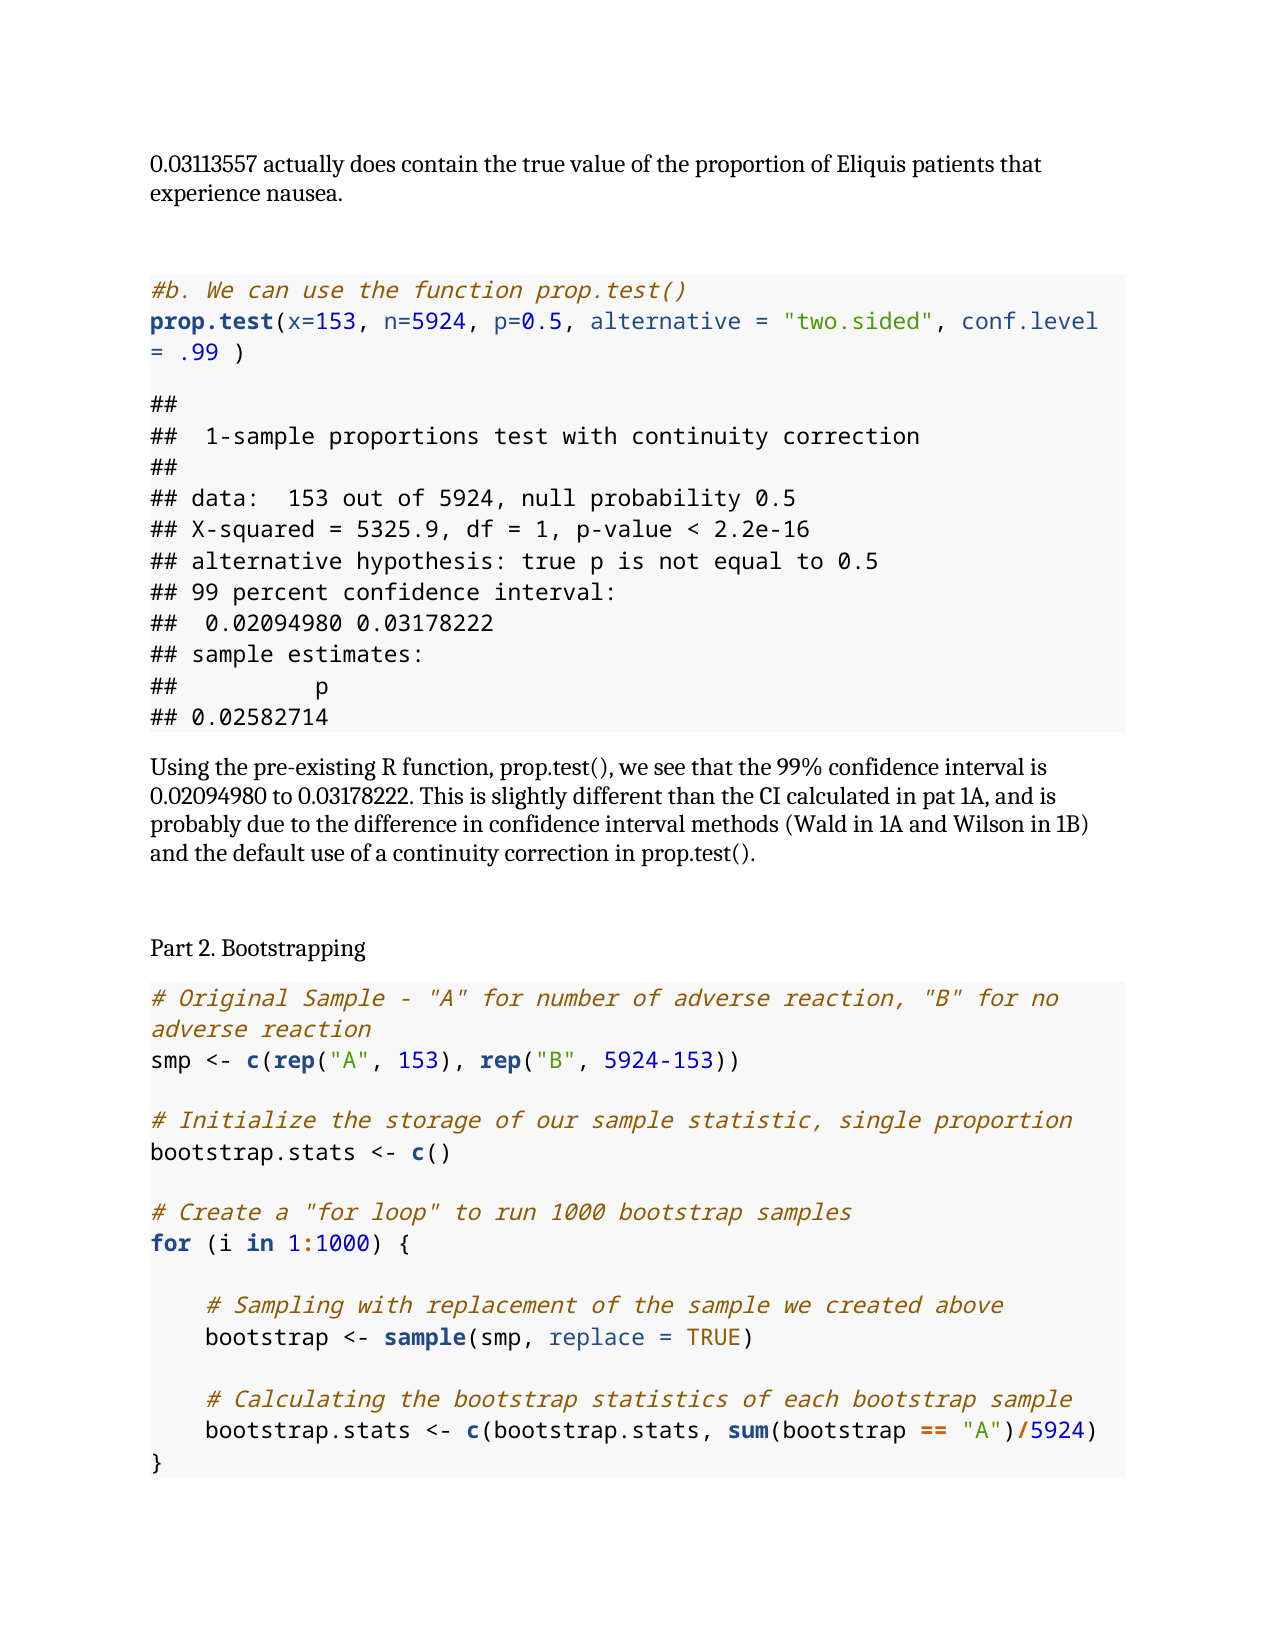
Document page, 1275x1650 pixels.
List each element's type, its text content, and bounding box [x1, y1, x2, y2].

text #b. We can use the function prop.test() prop.test(x=153, n=5924, p=0.5, alternative = "two.sided", conf.level = .99 ) [246, 274, 1125, 367]
text Using the pre-existing R function, prop.test(), we see that the 99% confidence interval is 0.02094980 to 0.03178222. This is slightly different than the CI calculated in pat 1A, and is probably due to the difference in confidence interval methods (Wald in 1A and Wilson in 1B) and the default use of a continuity correction in prop.test(). [150, 753, 1125, 868]
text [150, 150, 1125, 207]
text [150, 982, 1125, 1477]
text ## ## 1-sample proportions test with continuity correction ## ## data: 153 out of 5924, null probability 0.5 ## X-squared = 5325.9, df = 1, p-value < 2.2e-16 ## alternative hypothesis: true p is not equal to 0.5 ## 99 percent confidence interval: ## 0.02094980 0.03178222 ## sample estimates: ## p ## 0.02582714 [150, 388, 1125, 732]
text Part 2. Bootstrapping [150, 934, 1125, 963]
